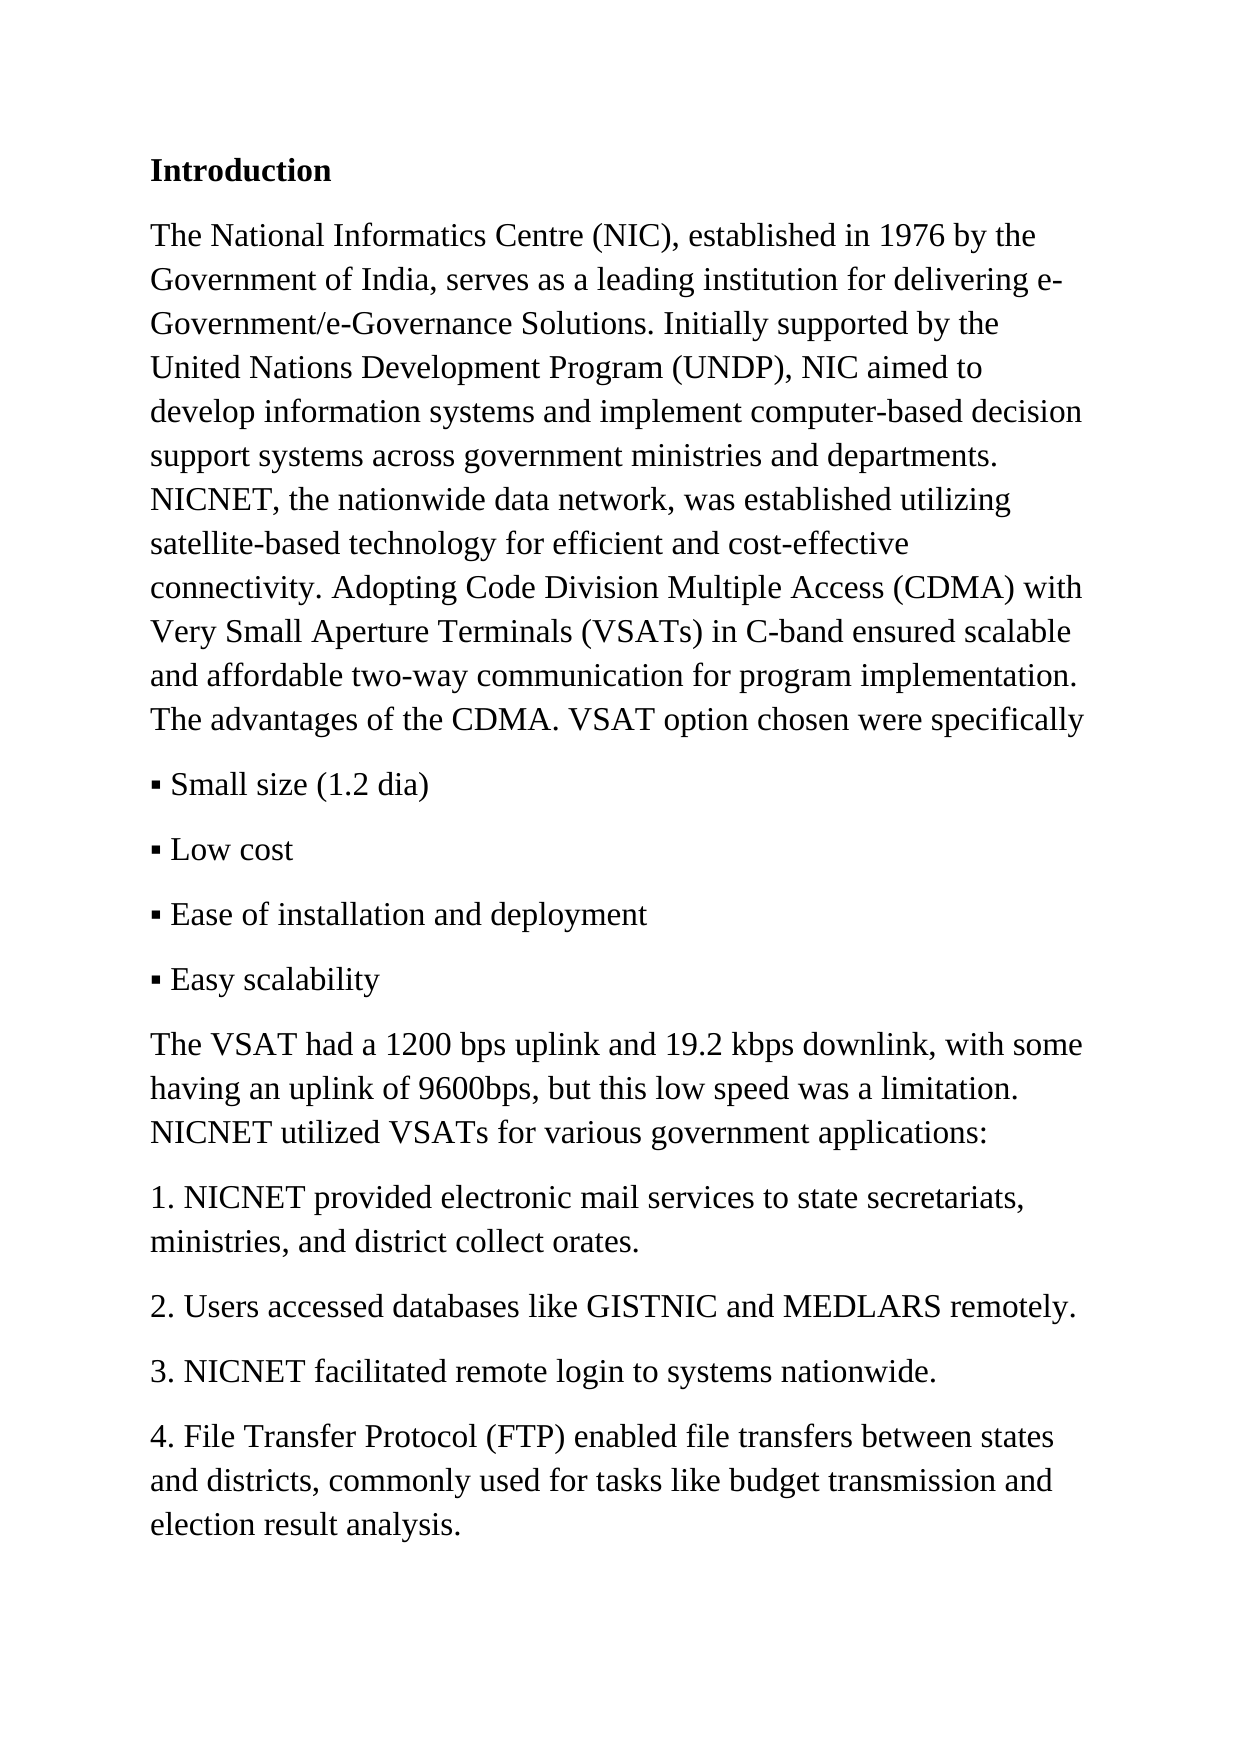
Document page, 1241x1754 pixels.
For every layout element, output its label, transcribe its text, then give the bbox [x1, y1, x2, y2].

text 4. File Transfer Protocol (FTP) enabled file transfers between states and districts, commonly used for tasks like budget transmission and election result analysis. [150, 1416, 1090, 1542]
text ▪ Small size (1.2 dia) [150, 764, 1090, 803]
text ▪ Easy scalability [150, 959, 1090, 997]
text 2. Users accessed databases like GISTNIC and MEDLARS remotely. [150, 1286, 1090, 1324]
text The National Informatics Centre (NIC), established in 1976 by the Government of India, serves as a leading institution for delivering e-Government/e-Governance Solutions. Initially supported by the United Nations Development Program (UNDP), NIC aimed to develop information systems and implement computer-based decision support systems across government ministries and departments. NICNET, the nationwide data network, was established utilizing satellite-based technology for efficient and cost-effective connectivity. Adopting Code Division Multiple Access (CDMA) with Very Small Aperture Terminals (VSATs) in C-band ensured scalable and affordable two-way communication for program implementation. The advantages of the CDMA. VSAT option chosen were specifically [150, 215, 1090, 738]
text ▪ Low cost [150, 829, 1090, 868]
text ▪ Ease of installation and deployment [150, 894, 1090, 933]
text 1. NICNET provided electronic mail services to state secretariats, ministries, and district collect orates. [150, 1177, 1090, 1259]
text Introduction [150, 150, 1090, 188]
text 3. NICNET facilitated remote login to systems nationwide. [150, 1351, 1090, 1389]
text The VSAT had a 1200 bps uplink and 19.2 kbps downlink, with some having an uplink of 9600bps, but this low speed was a limitation. NICNET utilized VSATs for various government applications: [150, 1024, 1090, 1151]
